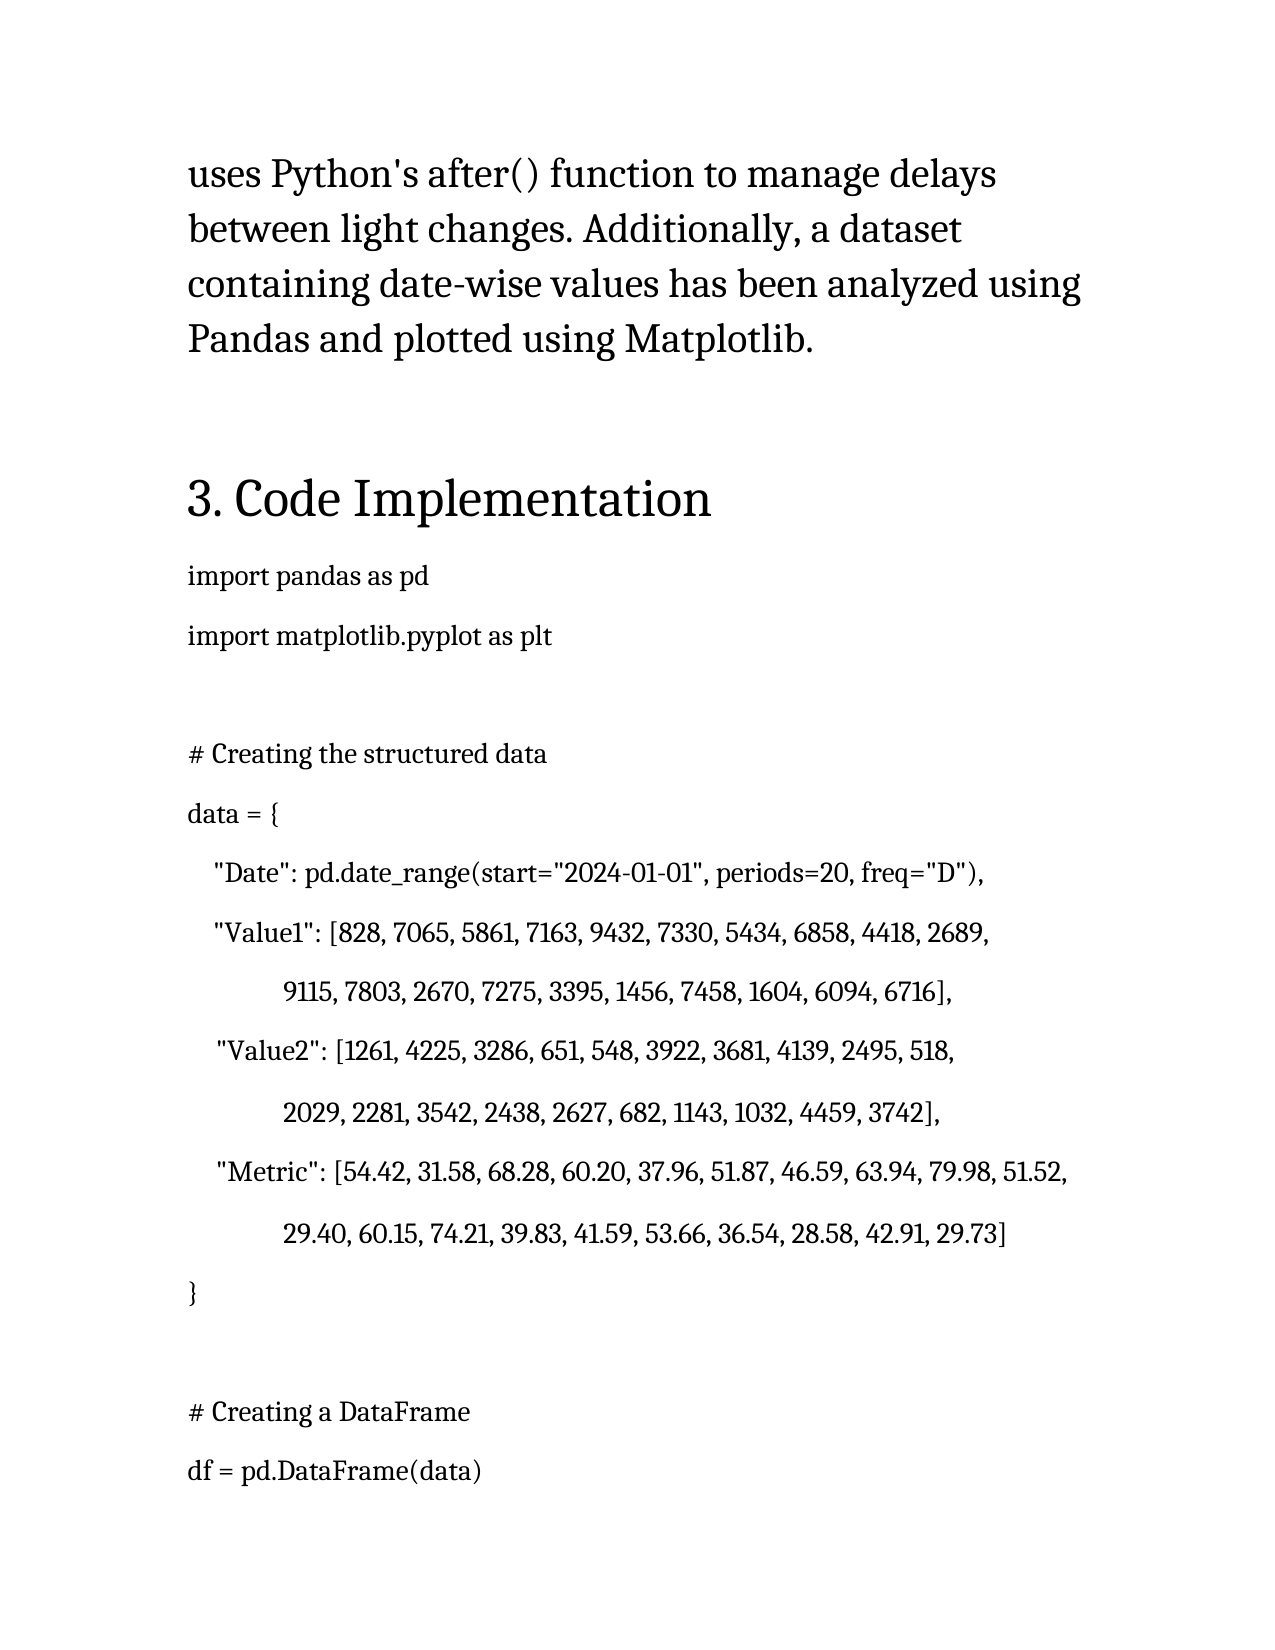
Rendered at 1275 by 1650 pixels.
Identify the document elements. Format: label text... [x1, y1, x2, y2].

text import pandas as pd [187, 559, 1087, 593]
text "Metric": [54.42, 31.58, 68.28, 60.20, 37.96, 51.87, 46.59, 63.94, 79.98, 51.52, [187, 1156, 1087, 1189]
text 9115, 7803, 2670, 7275, 3395, 1456, 7458, 1604, 6094, 6716], [187, 975, 1087, 1009]
text "Value2": [1261, 4225, 3286, 651, 548, 3922, 3681, 4139, 2495, 518, [187, 1034, 1087, 1068]
text df = pd.DataFrame(data) [187, 1454, 1087, 1488]
text 29.40, 60.15, 74.21, 39.83, 41.59, 53.66, 36.54, 28.58, 42.91, 29.73] [187, 1217, 1087, 1251]
text import matplotlib.pyplot as plt [187, 619, 1087, 652]
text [187, 150, 1087, 363]
text # Creating a DataFrame [187, 1395, 1087, 1429]
text data = { [187, 797, 1087, 831]
text "Date": pd.date_range(start="2024-01-01", periods=20, freq="D"), [187, 856, 1087, 890]
text "Value1": [828, 7065, 5861, 7163, 9432, 7330, 5434, 6858, 4418, 2689, [187, 916, 1087, 949]
text # Creating the structured data [187, 738, 1087, 771]
text 3. Code Implementation [187, 467, 1087, 529]
text } [187, 1276, 1087, 1310]
text 2029, 2281, 3542, 2438, 2627, 682, 1143, 1032, 4459, 3742], [187, 1096, 1087, 1130]
